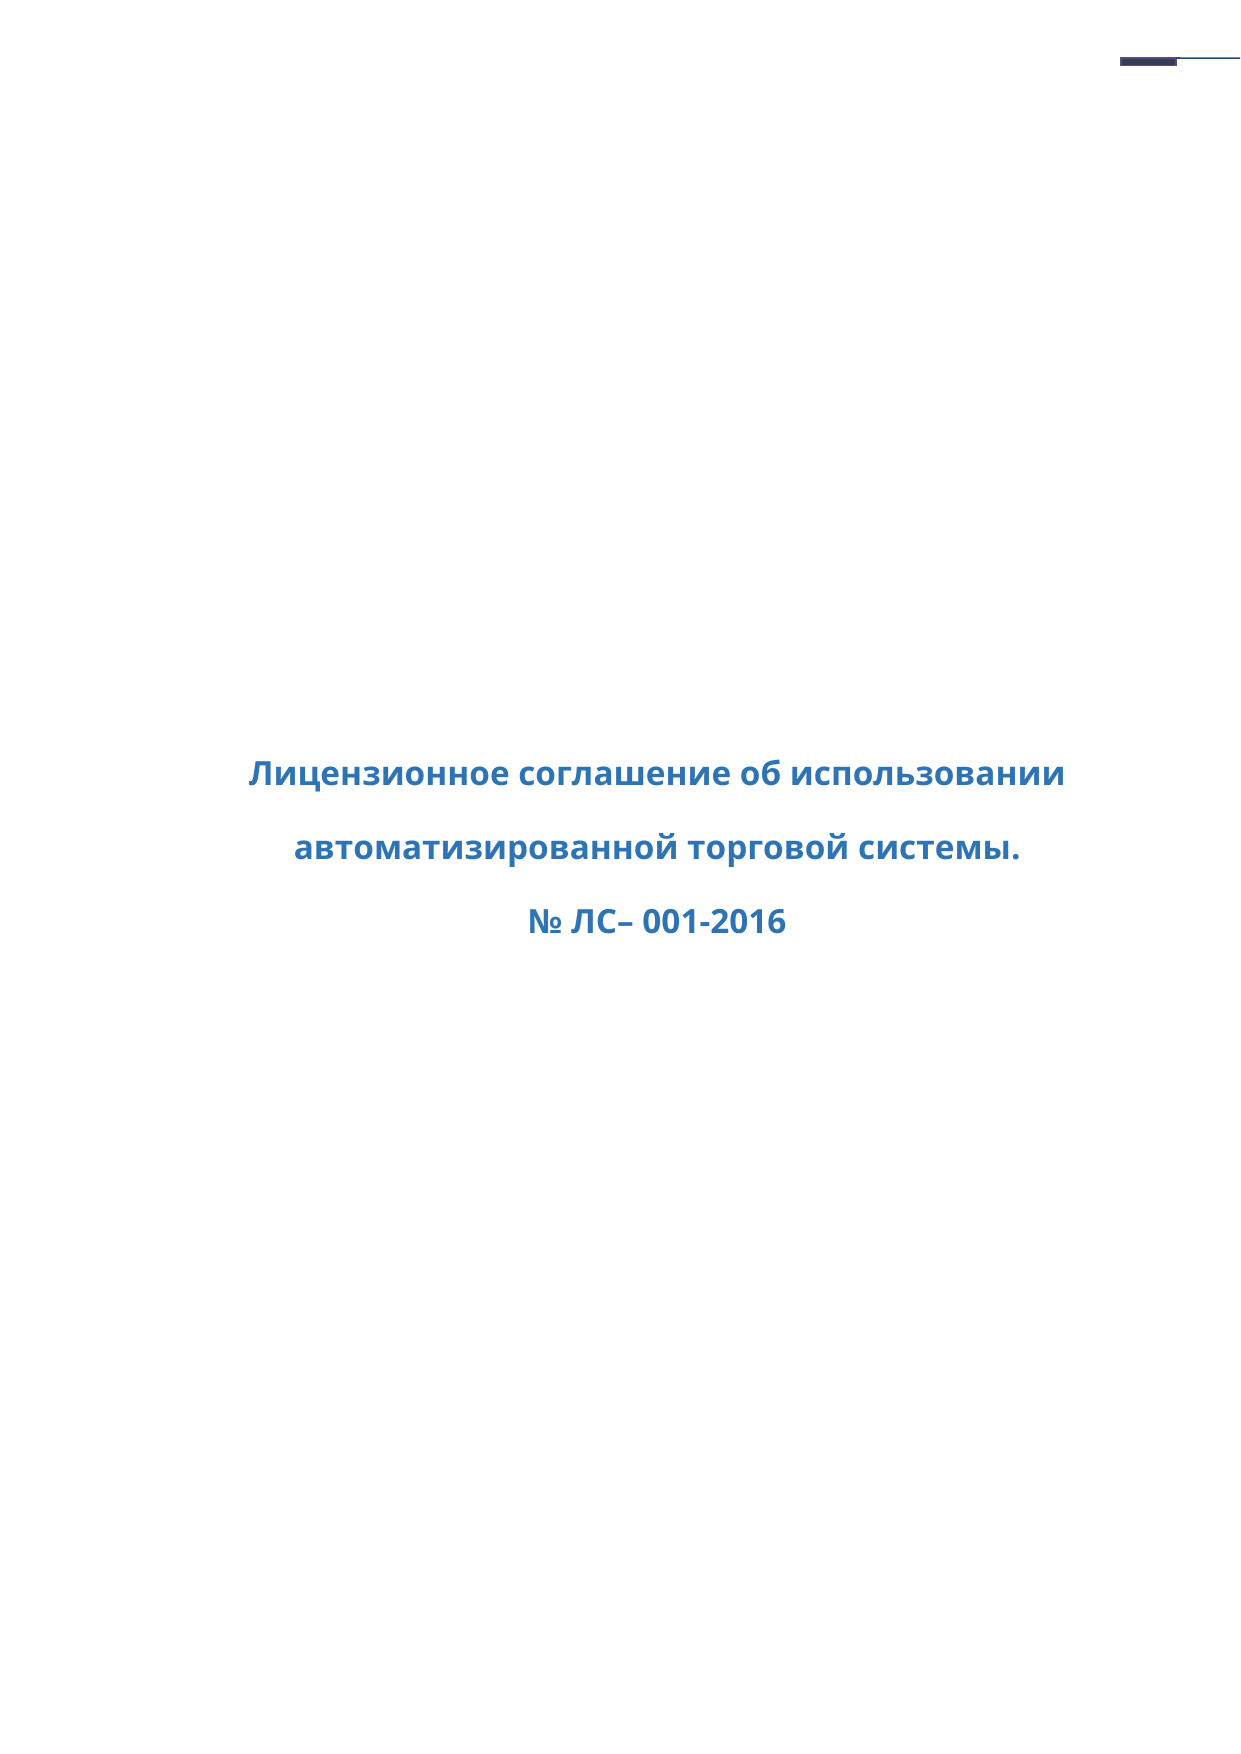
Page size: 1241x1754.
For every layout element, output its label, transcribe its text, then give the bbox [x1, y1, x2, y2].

subtitle Лицензионное соглашение об использовании [162, 749, 1122, 795]
subtitle № ЛС– 001-2016 [162, 897, 1122, 943]
subtitle автоматизированной торговой системы. [162, 823, 1122, 869]
